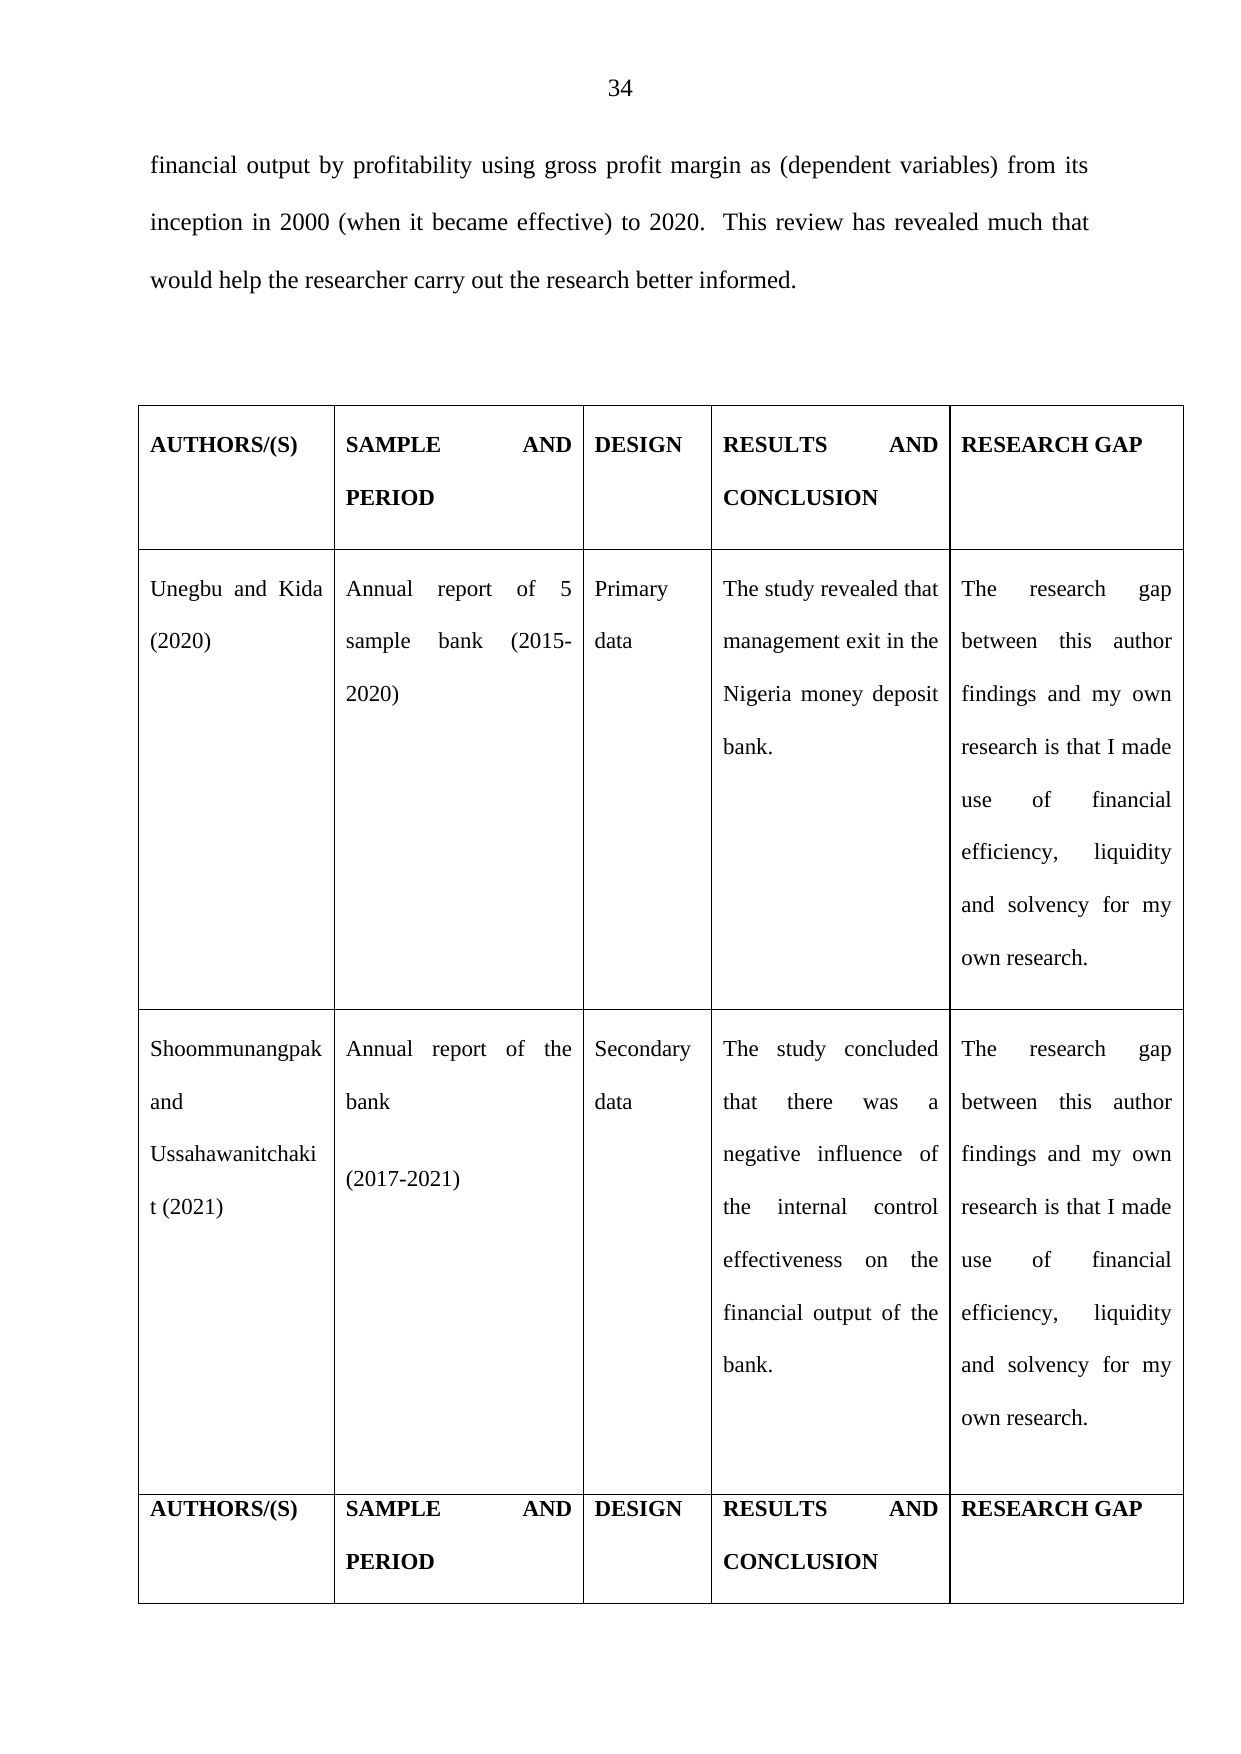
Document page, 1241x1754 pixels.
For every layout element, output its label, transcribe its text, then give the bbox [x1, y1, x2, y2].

table_cell The study revealed that management exit in the Nigeria money deposit bank. [712, 550, 949, 1009]
table_header RESULTS AND CONCLUSION [712, 406, 949, 549]
table_cell DESIGN [584, 1495, 711, 1603]
table_cell RESULTS AND CONCLUSION [712, 1495, 949, 1603]
table_cell SAMPLE AND PERIOD [335, 1495, 583, 1603]
table_cell Annual report of the bank (2017-2021) [335, 1010, 583, 1494]
table_cell Secondary data [584, 1010, 711, 1494]
table_header SAMPLE AND PERIOD [335, 406, 583, 549]
table_cell The study concluded that there was a negative influence of the internal control effectiveness on the financial output of the bank. [712, 1010, 949, 1494]
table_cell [951, 1010, 1183, 1494]
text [150, 150, 1090, 294]
table_header DESIGN [584, 406, 711, 549]
table_cell Unegbu and Kida (2020) [139, 550, 334, 1009]
table_cell RESEARCH GAP [951, 1495, 1183, 1603]
table_cell AUTHORS/(S) [139, 1495, 334, 1603]
table_cell Annual report of 5 sample bank (2015-2020) [335, 550, 583, 1009]
table_cell Shoommunangpak and Ussahawanitchakit (2021) [139, 1010, 334, 1494]
table_cell Primary data [584, 550, 711, 1009]
table_header RESEARCH GAP [951, 406, 1183, 549]
table_header AUTHORS/(S) [139, 406, 334, 549]
